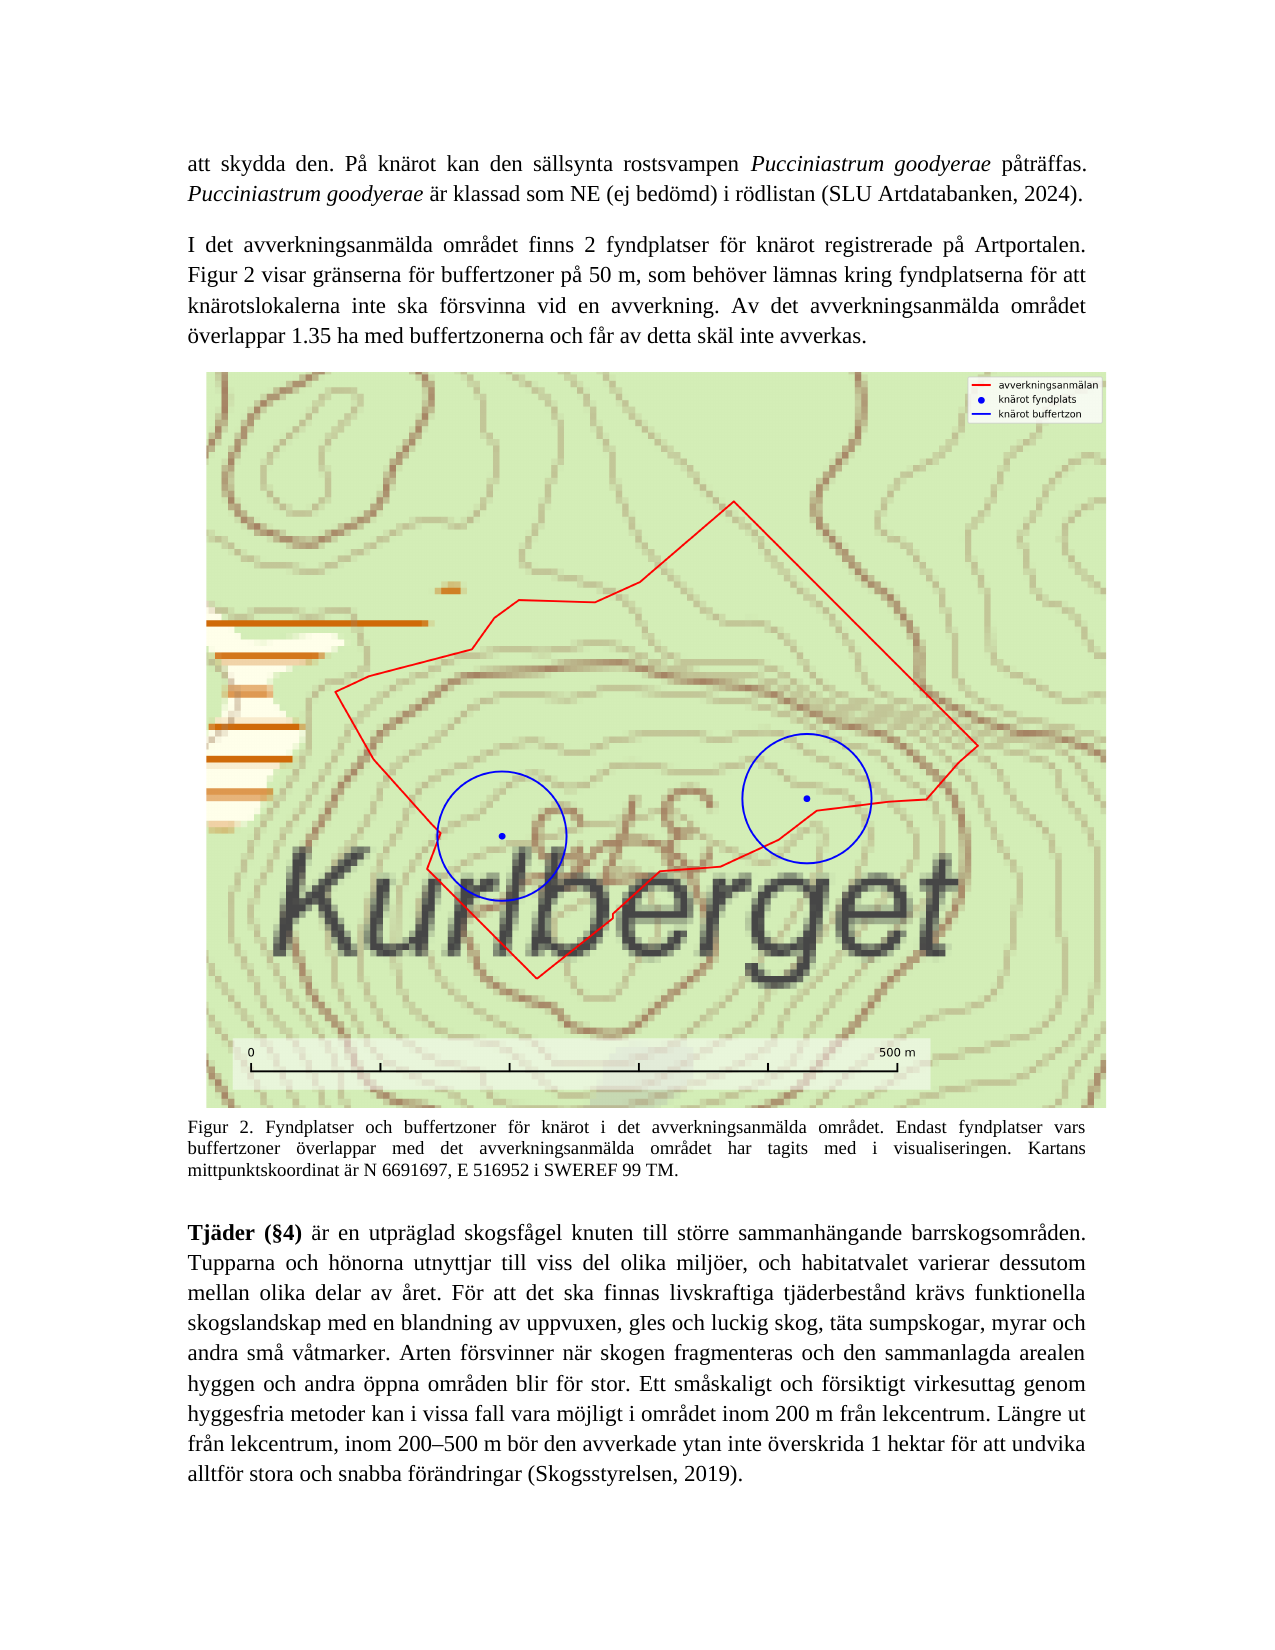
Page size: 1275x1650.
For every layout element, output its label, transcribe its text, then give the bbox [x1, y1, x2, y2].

picture [206, 372, 1107, 1108]
text I det avverkningsanmälda området finns 2 fyndplatser för knärot registrerade på Artportalen. Figur 2 visar gränserna för buffertzoner på 50 m, som behöver lämnas kring fyndplatserna för att knärotslokalerna inte ska försvinna vid en avverkning. Av det avverkningsanmälda området överlappar 1.35 ha med buffertzonerna och får av detta skäl inte avverkas. [187, 231, 1087, 348]
text Tjäder (§4) är en utpräglad skogsfågel knuten till större sammanhängande barrskogsområden. Tupparna och hönorna utnyttjar till viss del olika miljöer, och habitatvalet varierar dessutom mellan olika delar av året. För att det ska finnas livskraftiga tjäderbestånd krävs funktionella skogslandskap med en blandning av uppvuxen, gles och luckig skog, täta sumpskogar, myrar och andra små våtmarker. Arten försvinner när skogen fragmenteras och den sammanlagda arealen hyggen och andra öppna områden blir för stor. Ett småskaligt och försiktigt virkesuttag genom hyggesfria metoder kan i vissa fall vara möjligt i området inom 200 m från lekcentrum. Längre ut från lekcentrum, inom 200–500 m bör den avverkade ytan inte överskrida 1 hektar för att undvika alltför stora och snabba förändringar (Skogsstyrelsen, 2019). [187, 1219, 1087, 1487]
text Figur 2. Fyndplatser och buffertzoner för knärot i det avverkningsanmälda området. Endast fyndplatser vars buffertzoner överlappar med det avverkningsanmälda området har tagits med i visualiseringen. Kartans mittpunktskoordinat är N 6691697, E 516952 i SWEREF 99 TM. [187, 1116, 1087, 1180]
